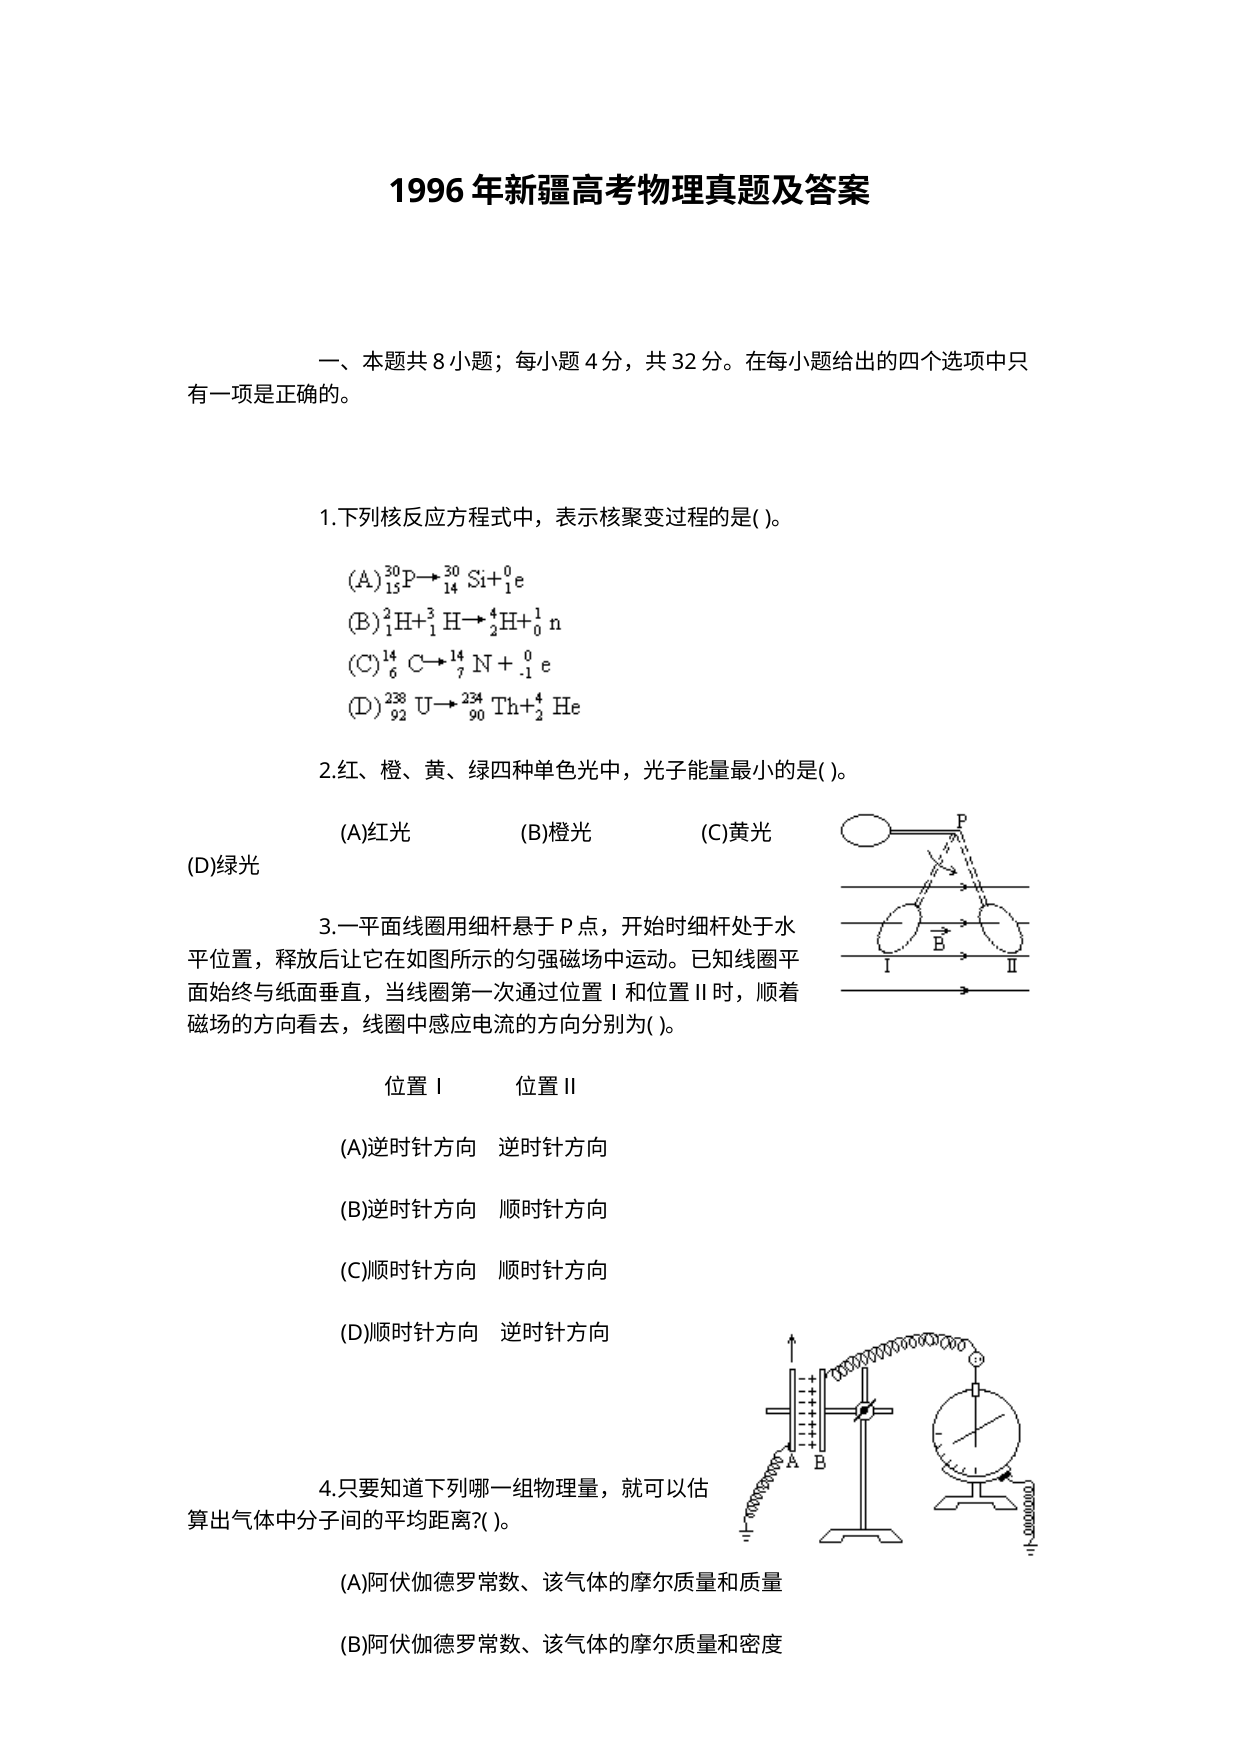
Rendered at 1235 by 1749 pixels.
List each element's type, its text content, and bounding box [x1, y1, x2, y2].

text (C)顺时针方向 顺时针方向 [187, 1253, 1047, 1286]
text 3.一平面线圈用细杆悬于P点，开始时细杆处于水平位置，释放后让它在如图所示的匀强磁场中运动。已知线圈平面始终与纸面垂直，当线圈第一次通过位置Ⅰ和位置Ⅱ时，顺着磁场的方向看去，线圈中感应电流的方向分别为( )。 [187, 909, 1047, 1039]
text (A)红光 (B)橙光 (C)黄光 (D)绿光 [187, 815, 824, 880]
text (A)逆时针方向 逆时针方向 [187, 1130, 1047, 1162]
picture [824, 805, 1050, 1001]
text (B)逆时针方向 顺时针方向 [187, 1192, 1047, 1224]
text 位置Ⅰ 位置Ⅱ [187, 1068, 1047, 1101]
picture [340, 561, 590, 724]
text 一、本题共8小题；每小题4分，共32分。在每小题给出的四个选项中只有一项是正确的。 [187, 344, 1047, 409]
text 1996年新疆高考物理真题及答案 [187, 156, 1047, 221]
text 1.下列核反应方程式中，表示核聚变过程的是( )。 [187, 500, 1047, 532]
text 4.只要知道下列哪一组物理量，就可以估算出气体中分子间的平均距离?( )。 [187, 1471, 731, 1536]
picture [731, 1325, 1049, 1559]
text (A)阿伏伽德罗常数、该气体的摩尔质量和质量 [187, 1565, 1047, 1597]
text (D)顺时针方向 逆时针方向 [187, 1315, 1047, 1347]
text 2.红、橙、黄、绿四种单色光中，光子能量最小的是( )。 [187, 753, 1047, 786]
text (B)阿伏伽德罗常数、该气体的摩尔质量和密度 [187, 1627, 1047, 1659]
